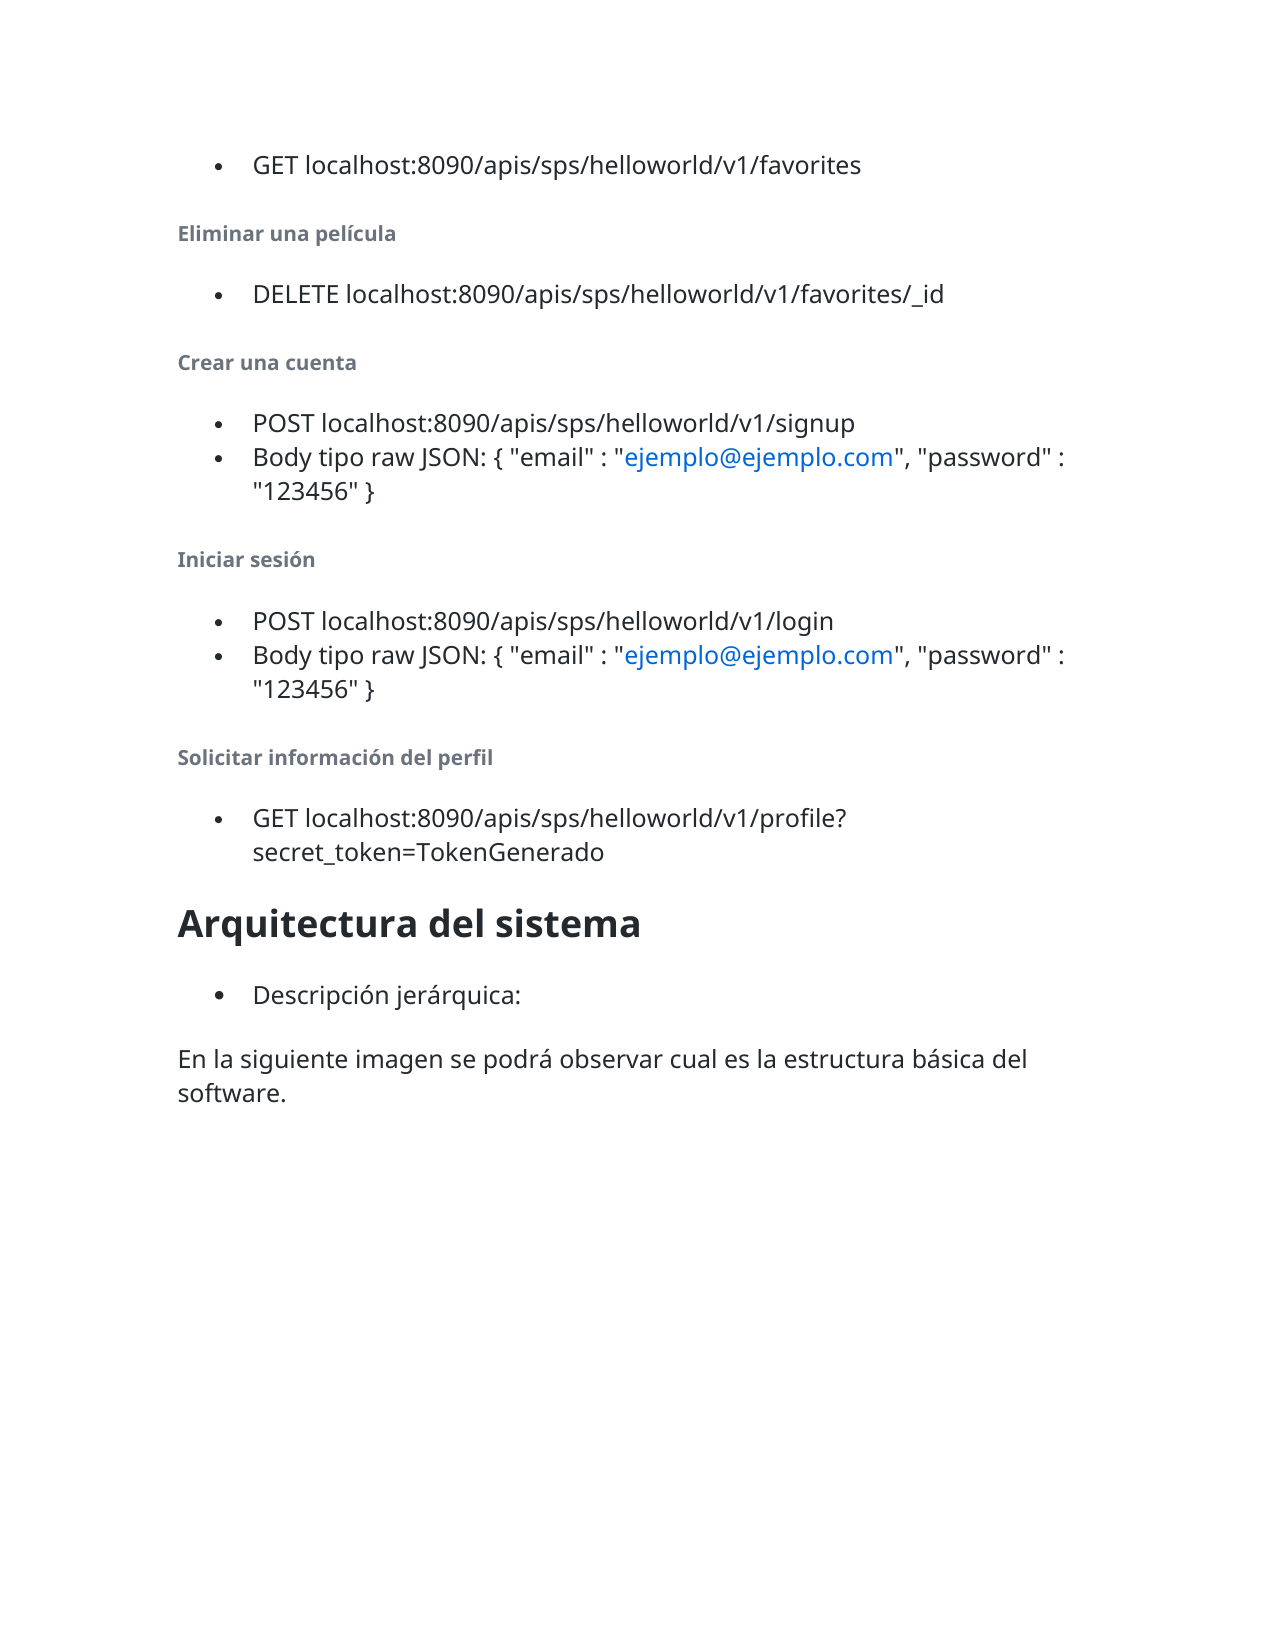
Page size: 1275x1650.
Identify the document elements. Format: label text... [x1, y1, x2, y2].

text Arquitectura del sistema [177, 898, 1098, 949]
text Iniciar sesión [177, 546, 1098, 574]
text Solicitar información del perfil [177, 743, 1098, 771]
list POST localhost:8090/apis/sps/helloworld/v1/login [215, 603, 1098, 637]
text Crear una cuenta [177, 348, 1098, 377]
text En la siguiente imagen se podrá observar cual es la estructura básica del software. [177, 1041, 1098, 1109]
list DELETE localhost:8090/apis/sps/helloworld/v1/favorites/_id [215, 277, 1098, 311]
list Body tipo raw JSON: { "email" : "ejemplo@ejemplo.com", "password" : "123456" } [215, 637, 1098, 705]
list Body tipo raw JSON: { "email" : "ejemplo@ejemplo.com", "password" : "123456" } [215, 440, 1098, 508]
list GET localhost:8090/apis/sps/helloworld/v1/profile?secret_token=TokenGenerado [215, 801, 1098, 869]
text Eliminar una película [177, 219, 1098, 248]
list Descripción jerárquica: [215, 978, 1098, 1012]
list GET localhost:8090/apis/sps/helloworld/v1/favorites [215, 148, 1098, 182]
list POST localhost:8090/apis/sps/helloworld/v1/signup [215, 406, 1098, 440]
